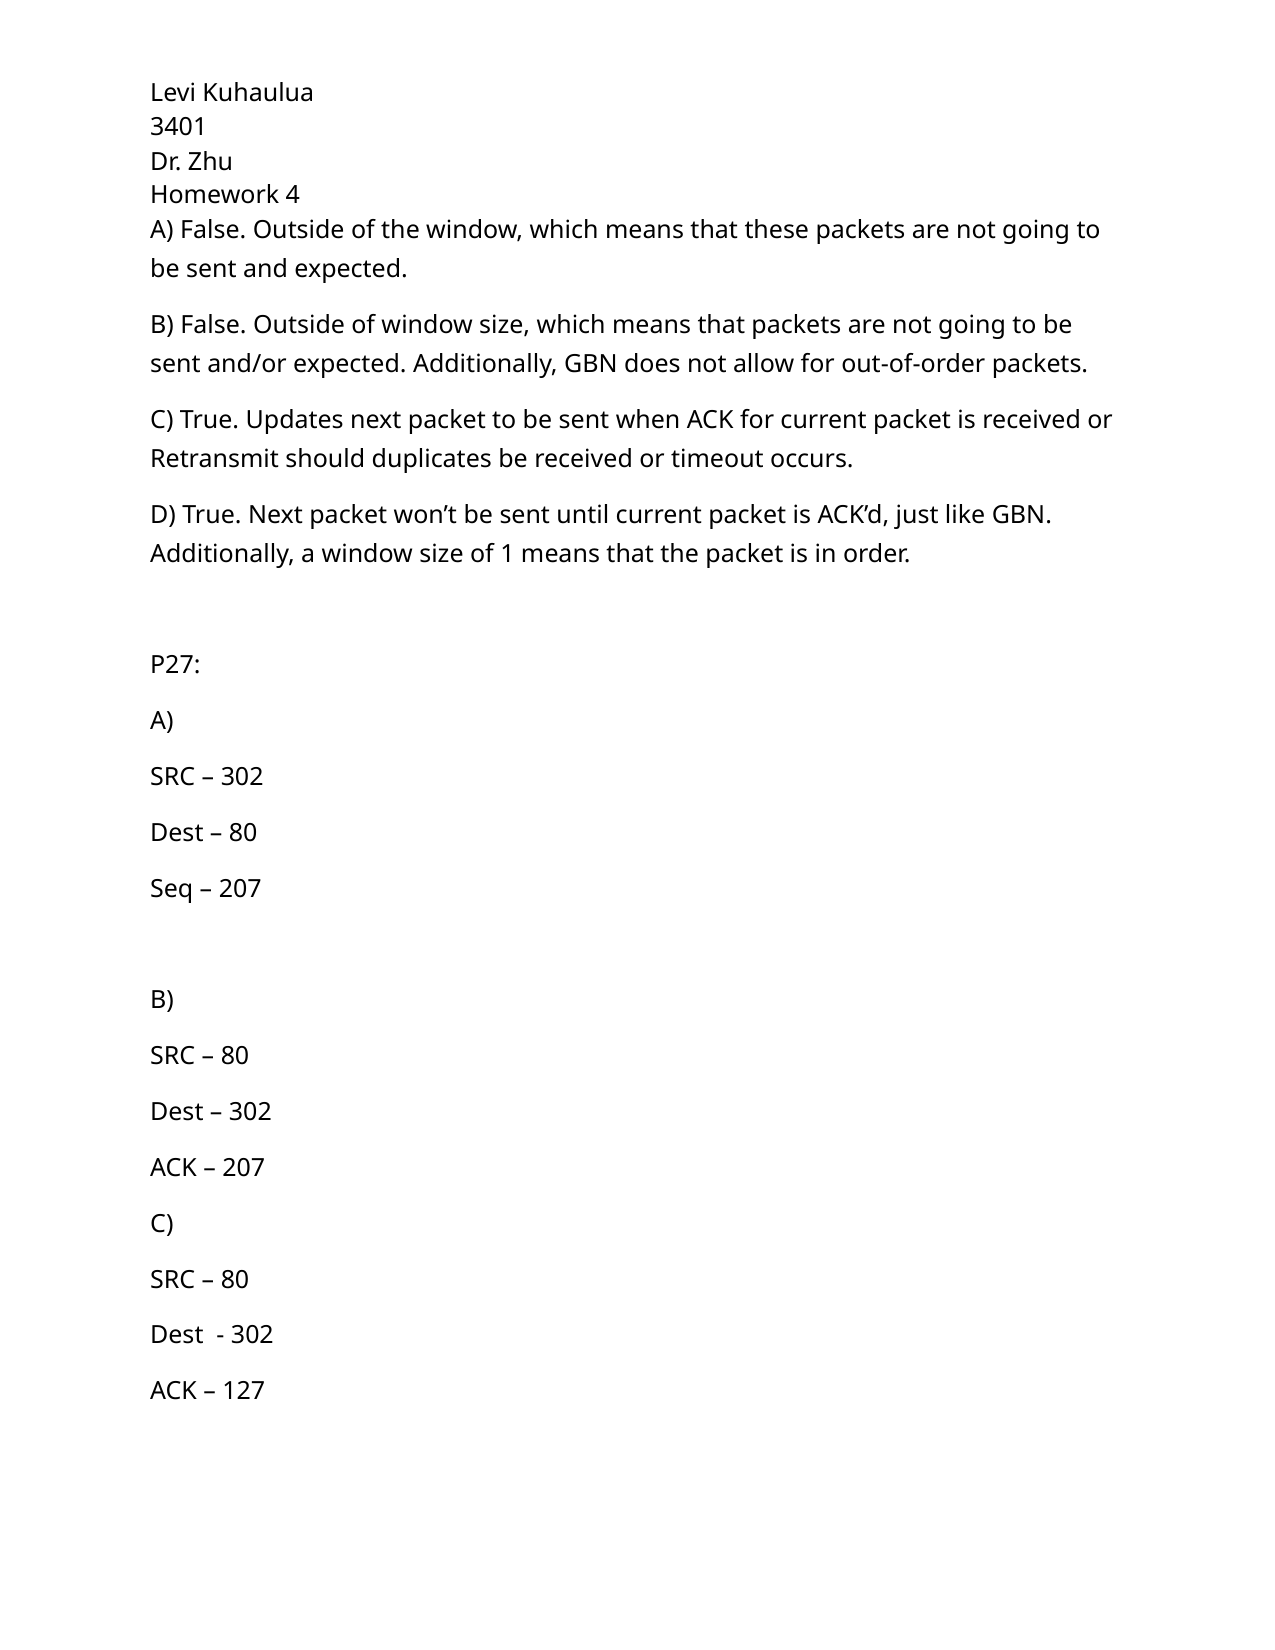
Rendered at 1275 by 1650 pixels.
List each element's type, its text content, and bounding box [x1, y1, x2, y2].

text Dest – 80 [150, 814, 1125, 849]
text C) [150, 1205, 1125, 1239]
text A) [150, 703, 1125, 737]
text Dest – 302 [150, 1094, 1125, 1128]
text B) [150, 982, 1125, 1016]
text Dest - 302 [150, 1317, 1125, 1351]
text SRC – 80 [150, 1261, 1125, 1295]
text Seq – 207 [150, 870, 1125, 904]
text SRC – 80 [150, 1038, 1125, 1072]
text D) True. Next packet won’t be sent until current packet is ACK’d, just like GBN. Additionally, a window size of 1 means that the packet is in order. [150, 496, 1125, 569]
text B) False. Outside of window size, which means that packets are not going to be sent and/or expected. Additionally, GBN does not allow for out-of-order packets. [150, 306, 1125, 379]
text ACK – 127 [150, 1373, 1125, 1407]
text C) True. Updates next packet to be sent when ACK for current packet is received or Retransmit should duplicates be received or timeout occurs. [150, 401, 1125, 474]
text ACK – 207 [150, 1149, 1125, 1184]
text SRC – 302 [150, 759, 1125, 793]
text A) False. Outside of the window, which means that these packets are not going to be sent and expected. [150, 211, 1125, 284]
text P27: [150, 647, 1125, 681]
